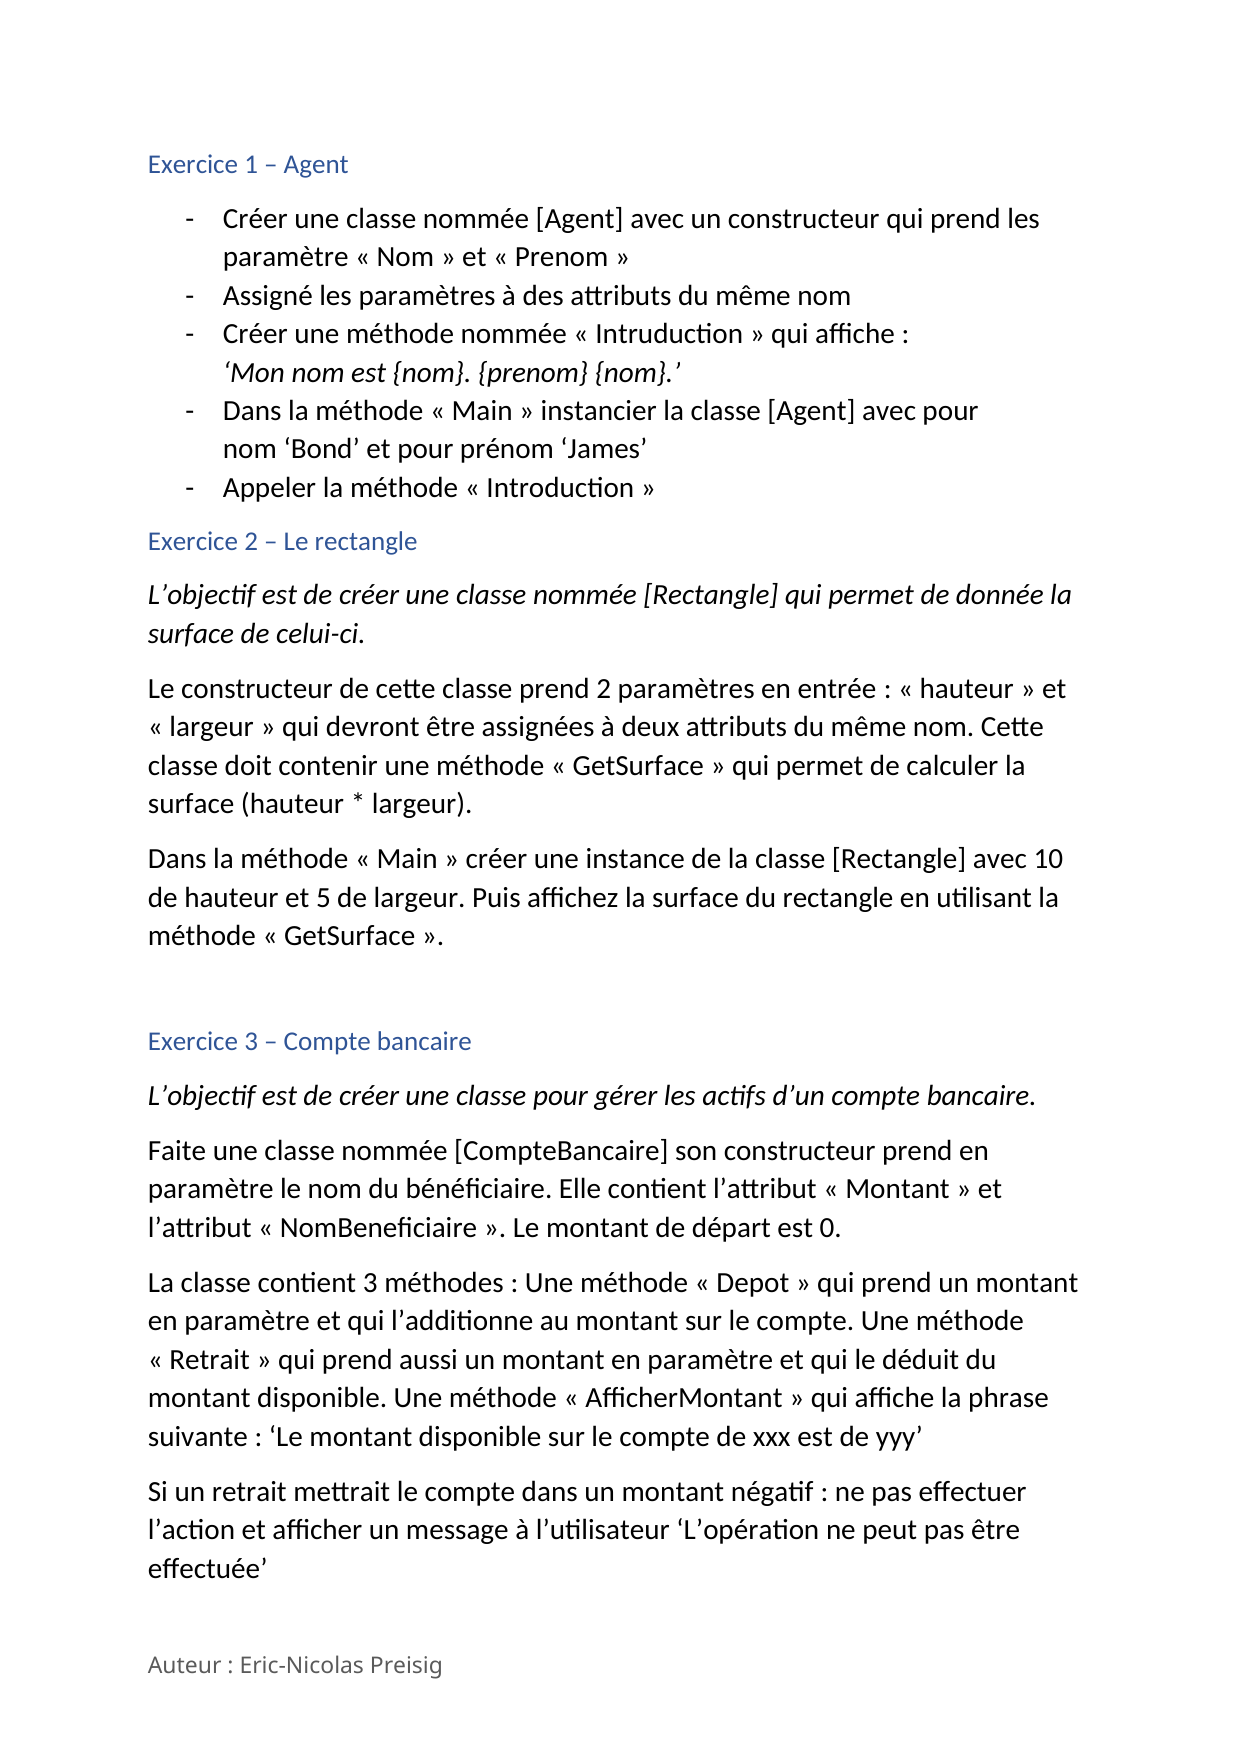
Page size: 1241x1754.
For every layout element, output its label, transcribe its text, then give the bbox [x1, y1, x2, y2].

list Appeler la méthode « Introduction » [185, 469, 1093, 504]
text Si un retrait mettrait le compte dans un montant négatif : ne pas effectuer l’action et afficher un message à l’utilisateur ‘L’opération ne peut pas être effectuée’ [148, 1473, 1093, 1585]
text Dans la méthode « Main » créer une instance de la classe [Rectangle] avec 10 de hauteur et 5 de largeur. Puis affichez la surface du rectangle en utilisant la méthode « GetSurface ». [148, 840, 1093, 953]
list Assigné les paramètres à des attributs du même nom [185, 277, 1093, 312]
text Exercice 2 – Le rectangle [148, 524, 1093, 557]
text L’objectif est de créer une classe nommée [Rectangle] qui permet de donnée la surface de celui-ci. [148, 576, 1093, 650]
text Faite une classe nommée [CompteBancaire] son constructeur prend en paramètre le nom du bénéficiaire. Elle contient l’attribut « Montant » et l’attribut « NomBeneficiaire ». Le montant de départ est 0. [148, 1132, 1093, 1244]
list Créer une classe nommée [Agent] avec un constructeur qui prend les paramètre « Nom » et « Prenom » [185, 200, 1093, 274]
text Exercice 3 – Compte bancaire [148, 1024, 1093, 1058]
text Le constructeur de cette classe prend 2 paramètres en entrée : « hauteur » et « largeur » qui devront être assignées à deux attributs du même nom. Cette classe doit contenir une méthode « GetSurface » qui permet de calculer la surface (hauteur * largeur). [148, 670, 1093, 821]
text La classe contient 3 méthodes : Une méthode « Depot » qui prend un montant en paramètre et qui l’additionne au montant sur le compte. Une méthode « Retrait » qui prend aussi un montant en paramètre et qui le déduit du montant disponible. Une méthode « AfficherMontant » qui affiche la phrase suivante : ‘Le montant disponible sur le compte de xxx est de yyy’ [148, 1264, 1093, 1453]
text Exercice 1 – Agent [148, 148, 1093, 181]
list Créer une méthode nommée « Intruduction » qui affiche : [185, 315, 1093, 351]
list Dans la méthode « Main » instancier la classe [Agent] avec pour nom ‘Bond’ et pour prénom ‘James’ [185, 392, 1093, 466]
list ‘Mon nom est {nom}. {prenom} {nom}.’ [223, 354, 1093, 389]
text L’objectif est de créer une classe pour gérer les actifs d’un compte bancaire. [148, 1077, 1093, 1112]
